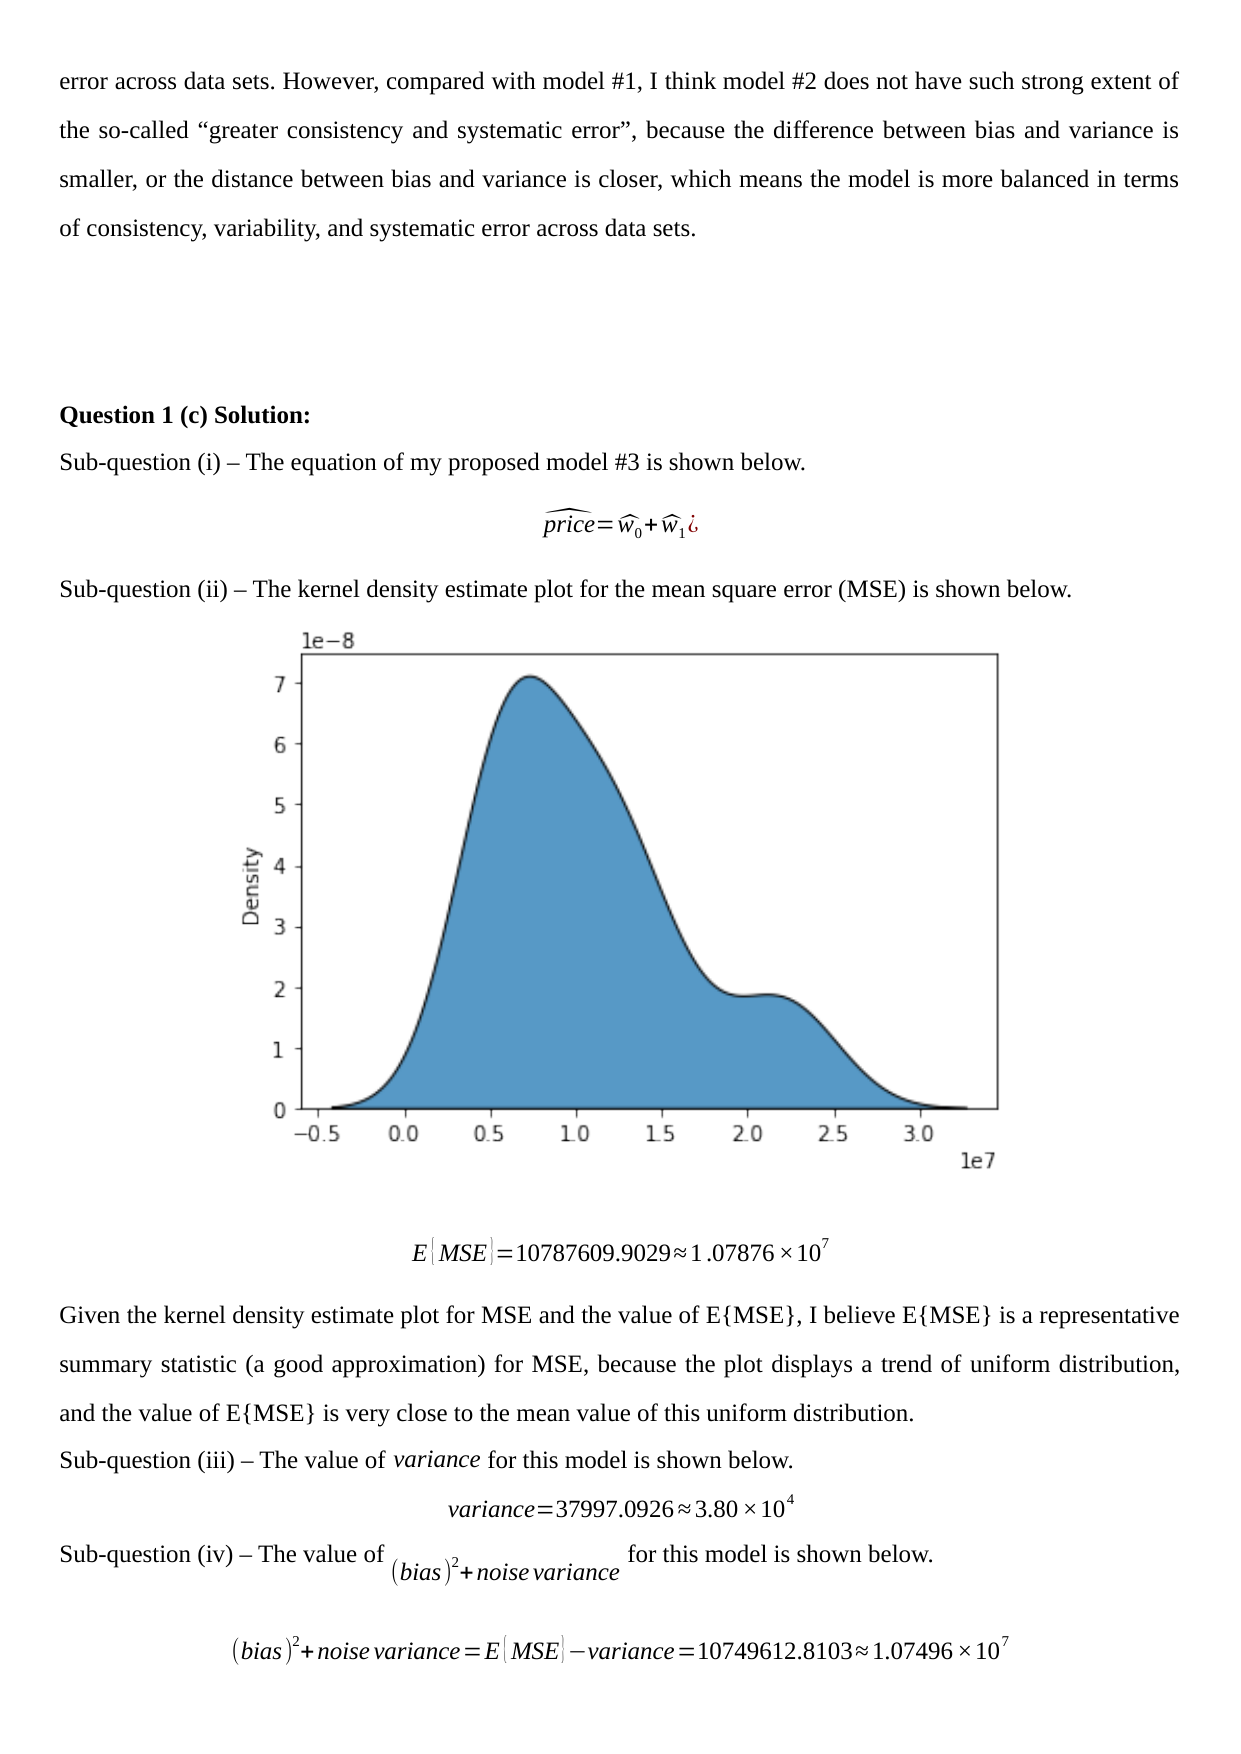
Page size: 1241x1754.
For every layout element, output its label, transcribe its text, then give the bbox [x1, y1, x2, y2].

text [59, 64, 1181, 243]
text Sub-question (ii) – The kernel density estimate plot for the mean square error (MSE) is shown below. [59, 572, 1181, 604]
text Given the kernel density estimate plot for MSE and the value of E{MSE}, I believe E{MSE} is a representative summary statistic (a good approximation) for MSE, because the plot displays a trend of uniform distribution, and the value of E{MSE} is very close to the mean value of this uniform distribution. [59, 1298, 1181, 1428]
text Sub-question (i) – The equation of my proposed model #3 is shown below. [59, 445, 1181, 478]
picture [228, 618, 1012, 1186]
text Sub-question (iii) – The value of for this model is shown below. [59, 1443, 1181, 1475]
text Question 1 (c) Solution: [59, 398, 1181, 431]
text Sub-question (iv) – The value of for this model is shown below. [59, 1537, 1181, 1602]
